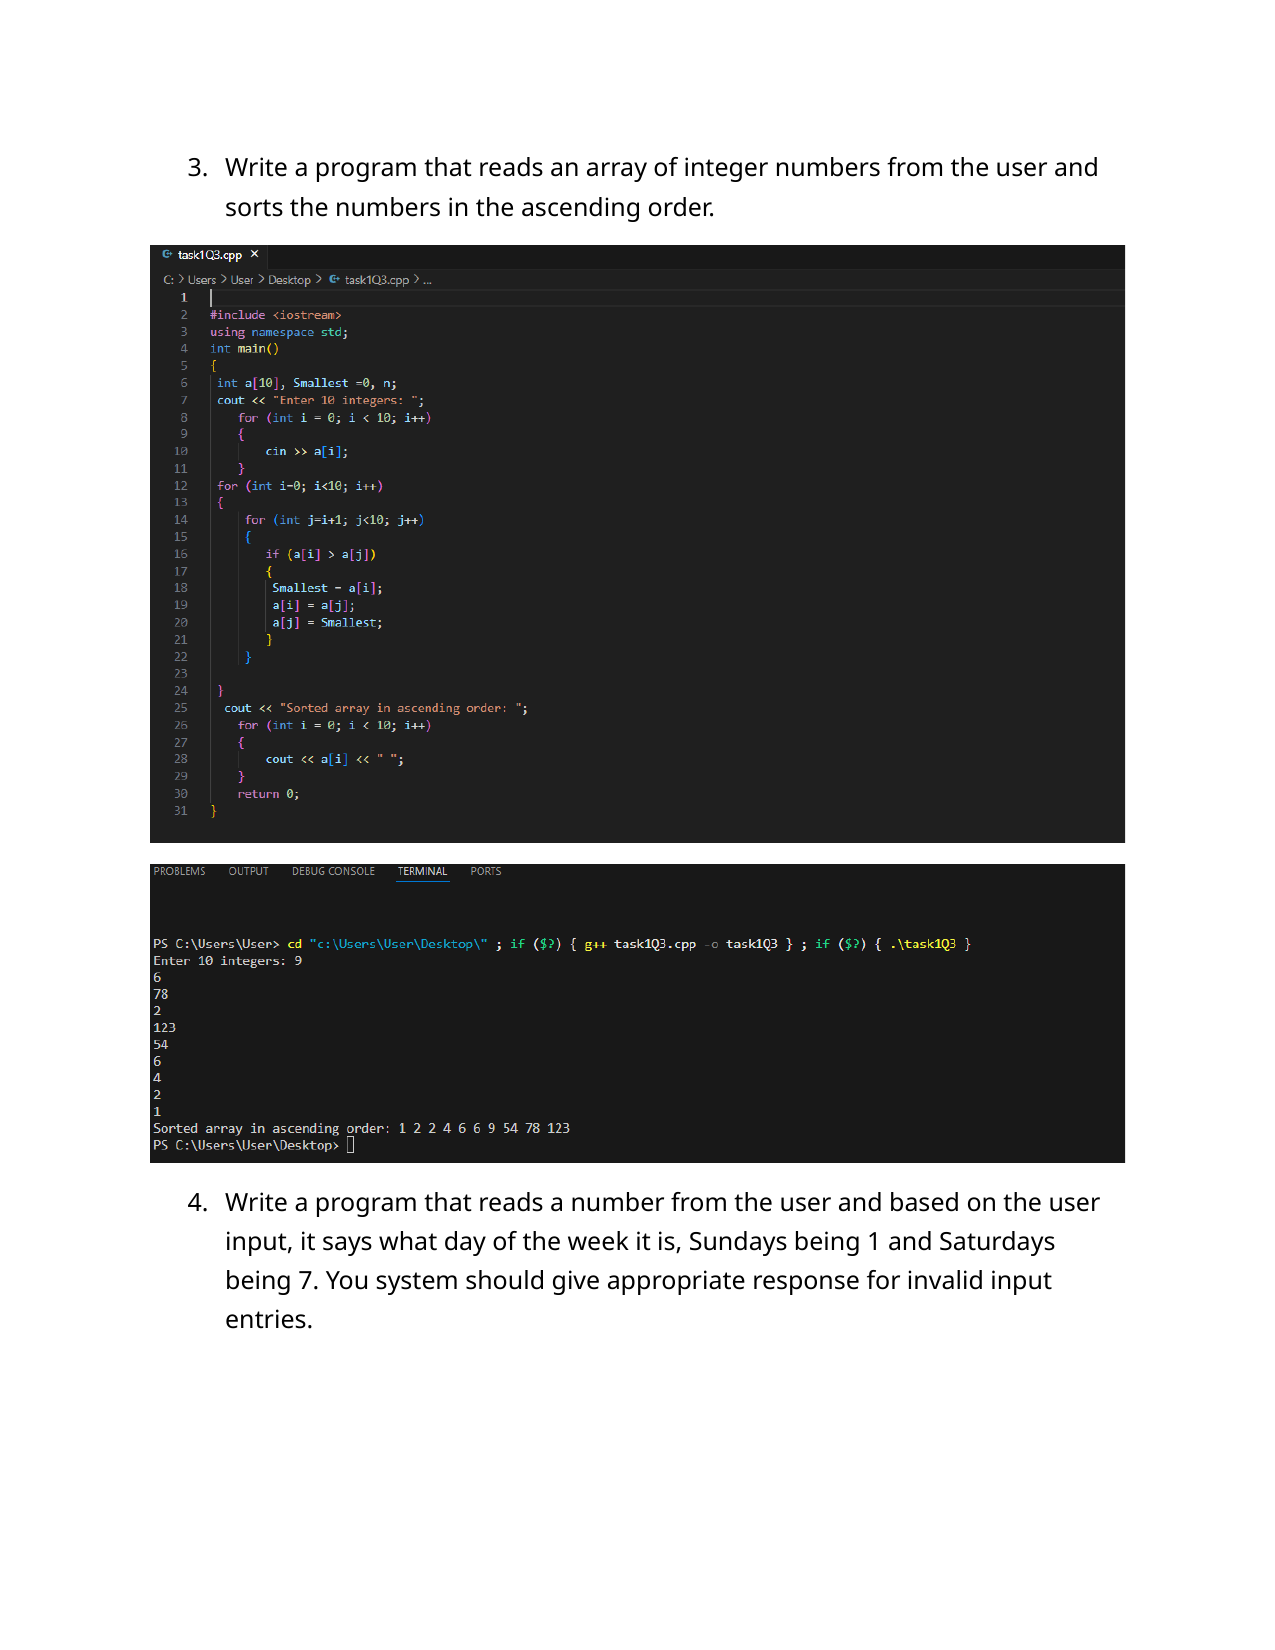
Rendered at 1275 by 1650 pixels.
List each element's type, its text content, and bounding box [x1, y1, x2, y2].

list Write a program that reads an array of integer numbers from the user and sorts the numbers in the ascending order. [187, 150, 1125, 223]
picture [150, 864, 1125, 1163]
picture [150, 245, 1125, 843]
list Write a program that reads a number from the user and based on the user input, it says what day of the week it is, Sundays being 1 and Saturdays being 7. You system should give appropriate response for invalid input entries. [187, 1184, 1125, 1336]
